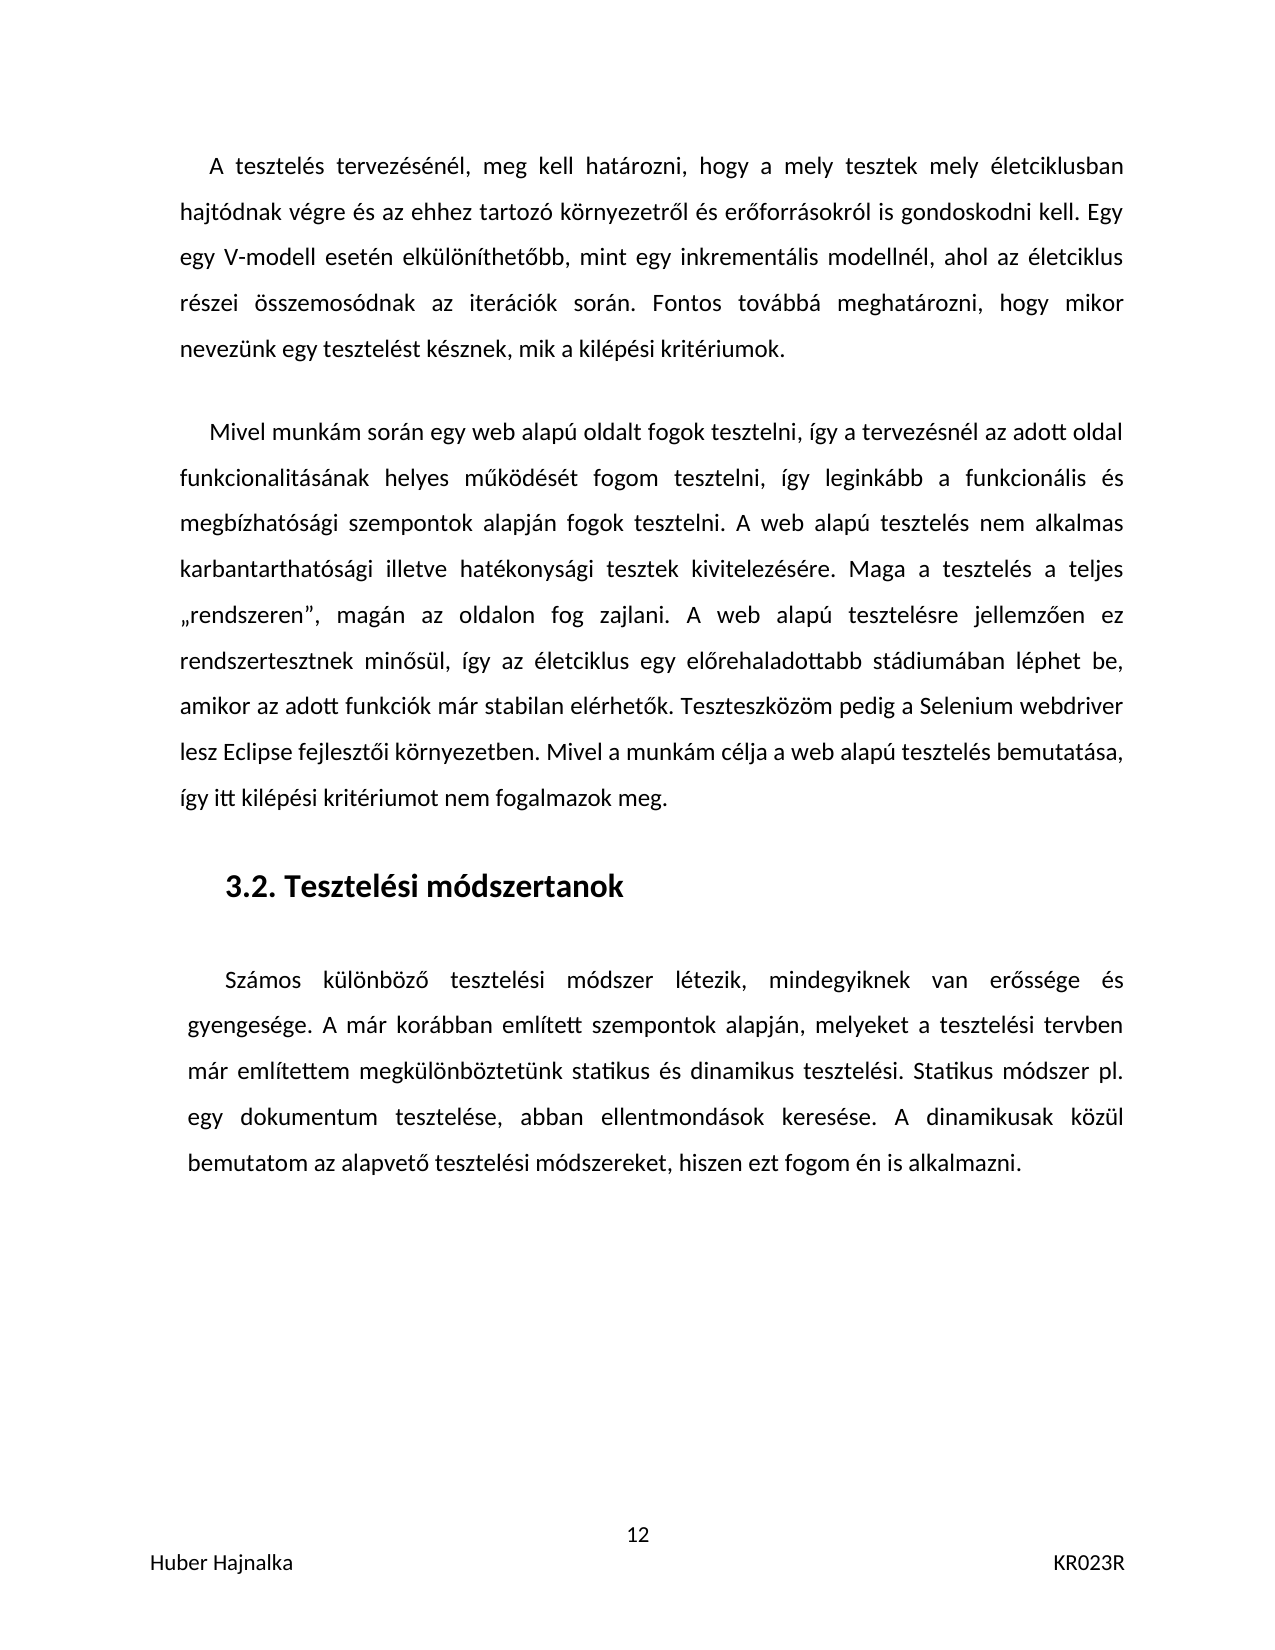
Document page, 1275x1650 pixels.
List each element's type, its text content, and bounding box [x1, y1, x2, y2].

text Mivel munkám során egy web alapú oldalt fogok tesztelni, így a tervezésnél az adott oldal funkcionalitásának helyes működését fogom tesztelni, így leginkább a funkcionális és megbízhatósági szempontok alapján fogok tesztelni. A web alapú tesztelés nem alkalmas karbantarthatósági illetve hatékonysági tesztek kivitelezésére. Maga a tesztelés a teljes „rendszeren”, magán az oldalon fog zajlani. A web alapú tesztelésre jellemzően ez rendszertesztnek minősül, így az életciklus egy előrehaladottabb stádiumában léphet be, amikor az adott funkciók már stabilan elérhetők. Teszteszközöm pedig a Selenium webdriver lesz Eclipse fejlesztői környezetben. Mivel a munkám célja a web alapú tesztelés bemutatása, így itt kilépési kritériumot nem fogalmazok meg. [179, 416, 1125, 812]
text 3.2. Tesztelési módszertanok [187, 865, 1125, 906]
text Számos különböző tesztelési módszer létezik, mindegyiknek van erőssége és gyengesége. A már korábban említett szempontok alapján, melyeket a tesztelési tervben már említettem megkülönböztetünk statikus és dinamikus tesztelési. Statikus módszer pl. egy dokumentum tesztelése, abban ellentmondások keresése. A dinamikusak közül bemutatom az alapvető tesztelési módszereket, hiszen ezt fogom én is alkalmazni. [187, 964, 1125, 1177]
text A tesztelés tervezésénél, meg kell határozni, hogy a mely tesztek mely életciklusban hajtódnak végre és az ehhez tartozó környezetről és erőforrásokról is gondoskodni kell. Egy egy V-modell esetén elkülöníthetőbb, mint egy inkrementális modellnél, ahol az életciklus részei összemosódnak az iterációk során. Fontos továbbá meghatározni, hogy mikor nevezünk egy tesztelést késznek, mik a kilépési kritériumok. [179, 150, 1125, 363]
